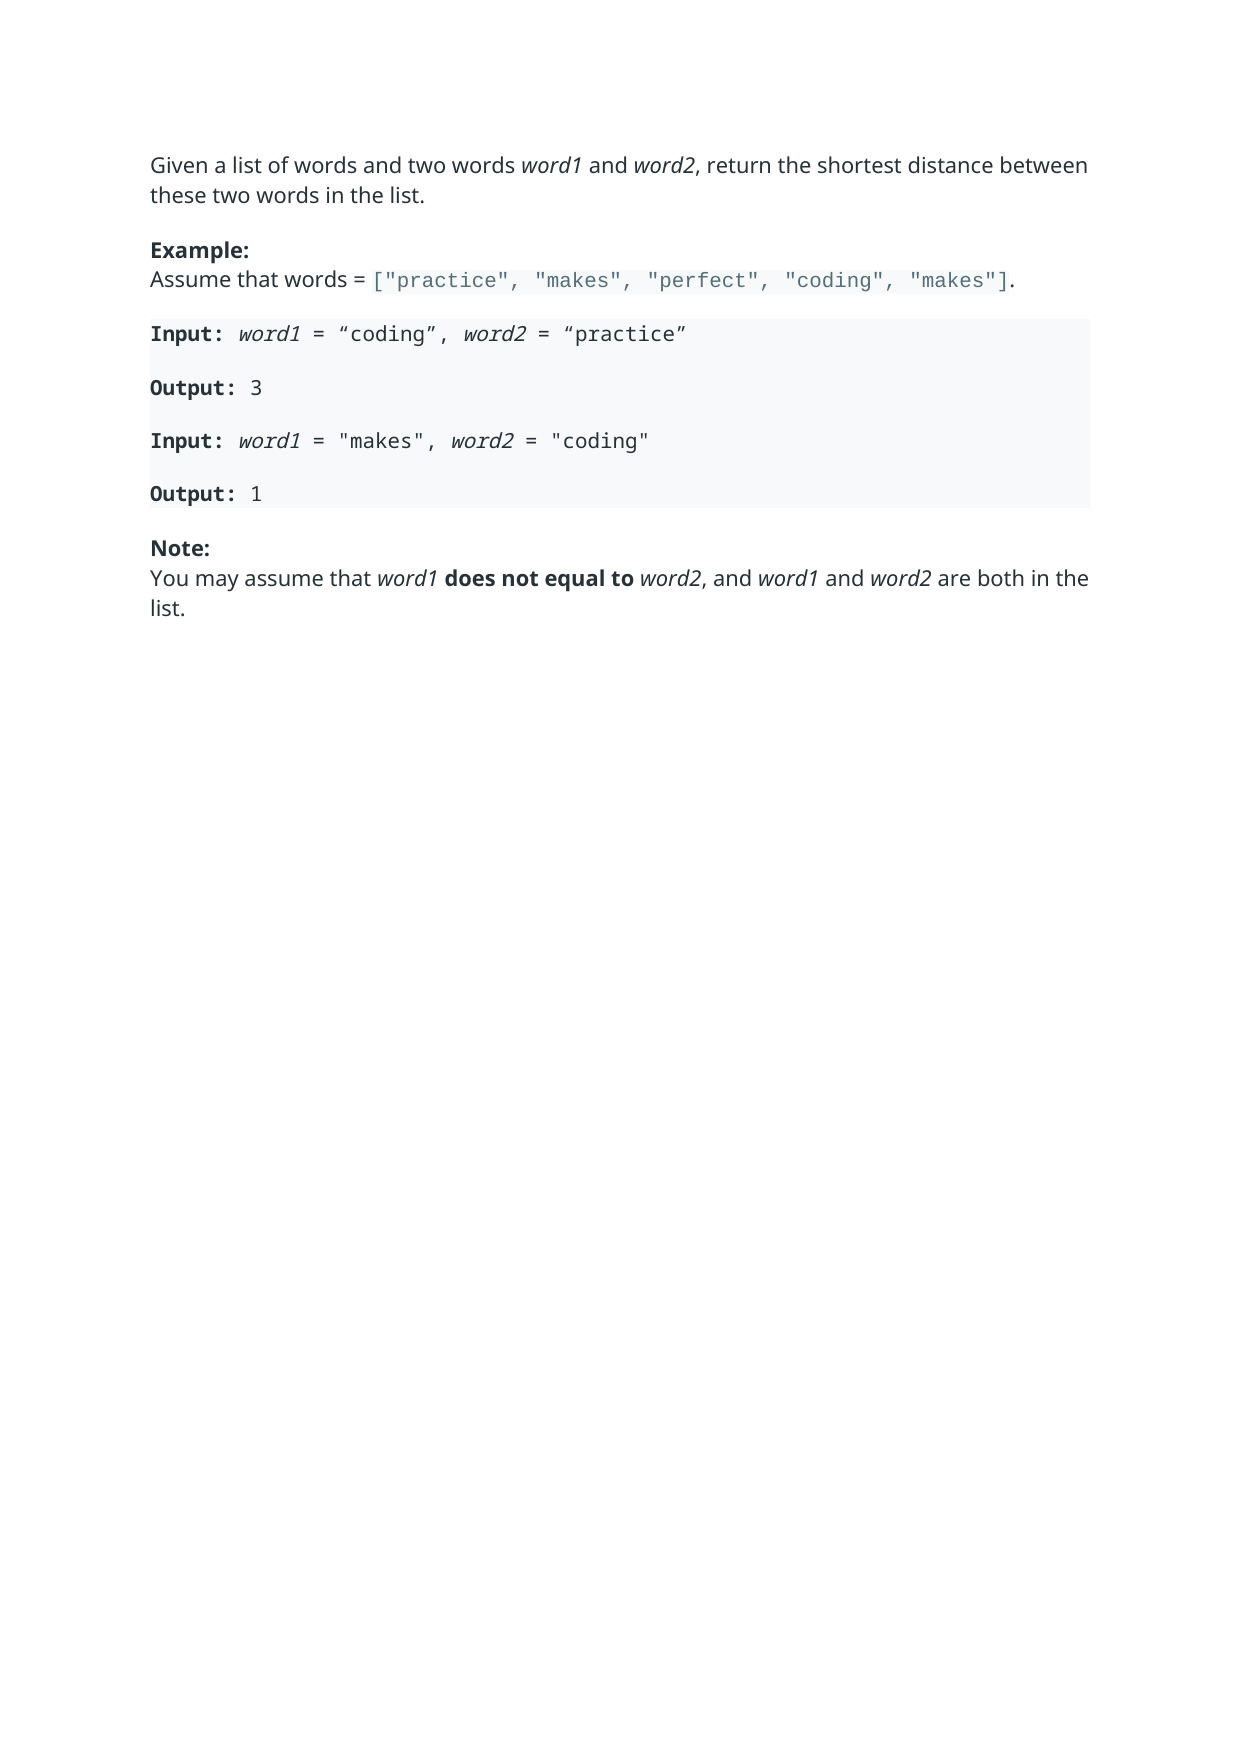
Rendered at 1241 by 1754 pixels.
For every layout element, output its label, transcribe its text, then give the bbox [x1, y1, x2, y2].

text Output: 1 [150, 479, 1090, 508]
text Note: You may assume that word1 does not equal to word2, and word1 and word2 are both in the list. [150, 533, 1090, 622]
text Output: 3 [150, 373, 1090, 401]
text Input: word1 = “coding”, word2 = “practice” [150, 319, 1090, 348]
text Example: Assume that words = ["practice", "makes", "perfect", "coding", "makes"]. [150, 234, 1090, 294]
text Input: word1 = "makes", word2 = "coding" [150, 426, 1090, 454]
text Given a list of words and two words word1 and word2, return the shortest distance between these two words in the list. [150, 150, 1090, 209]
